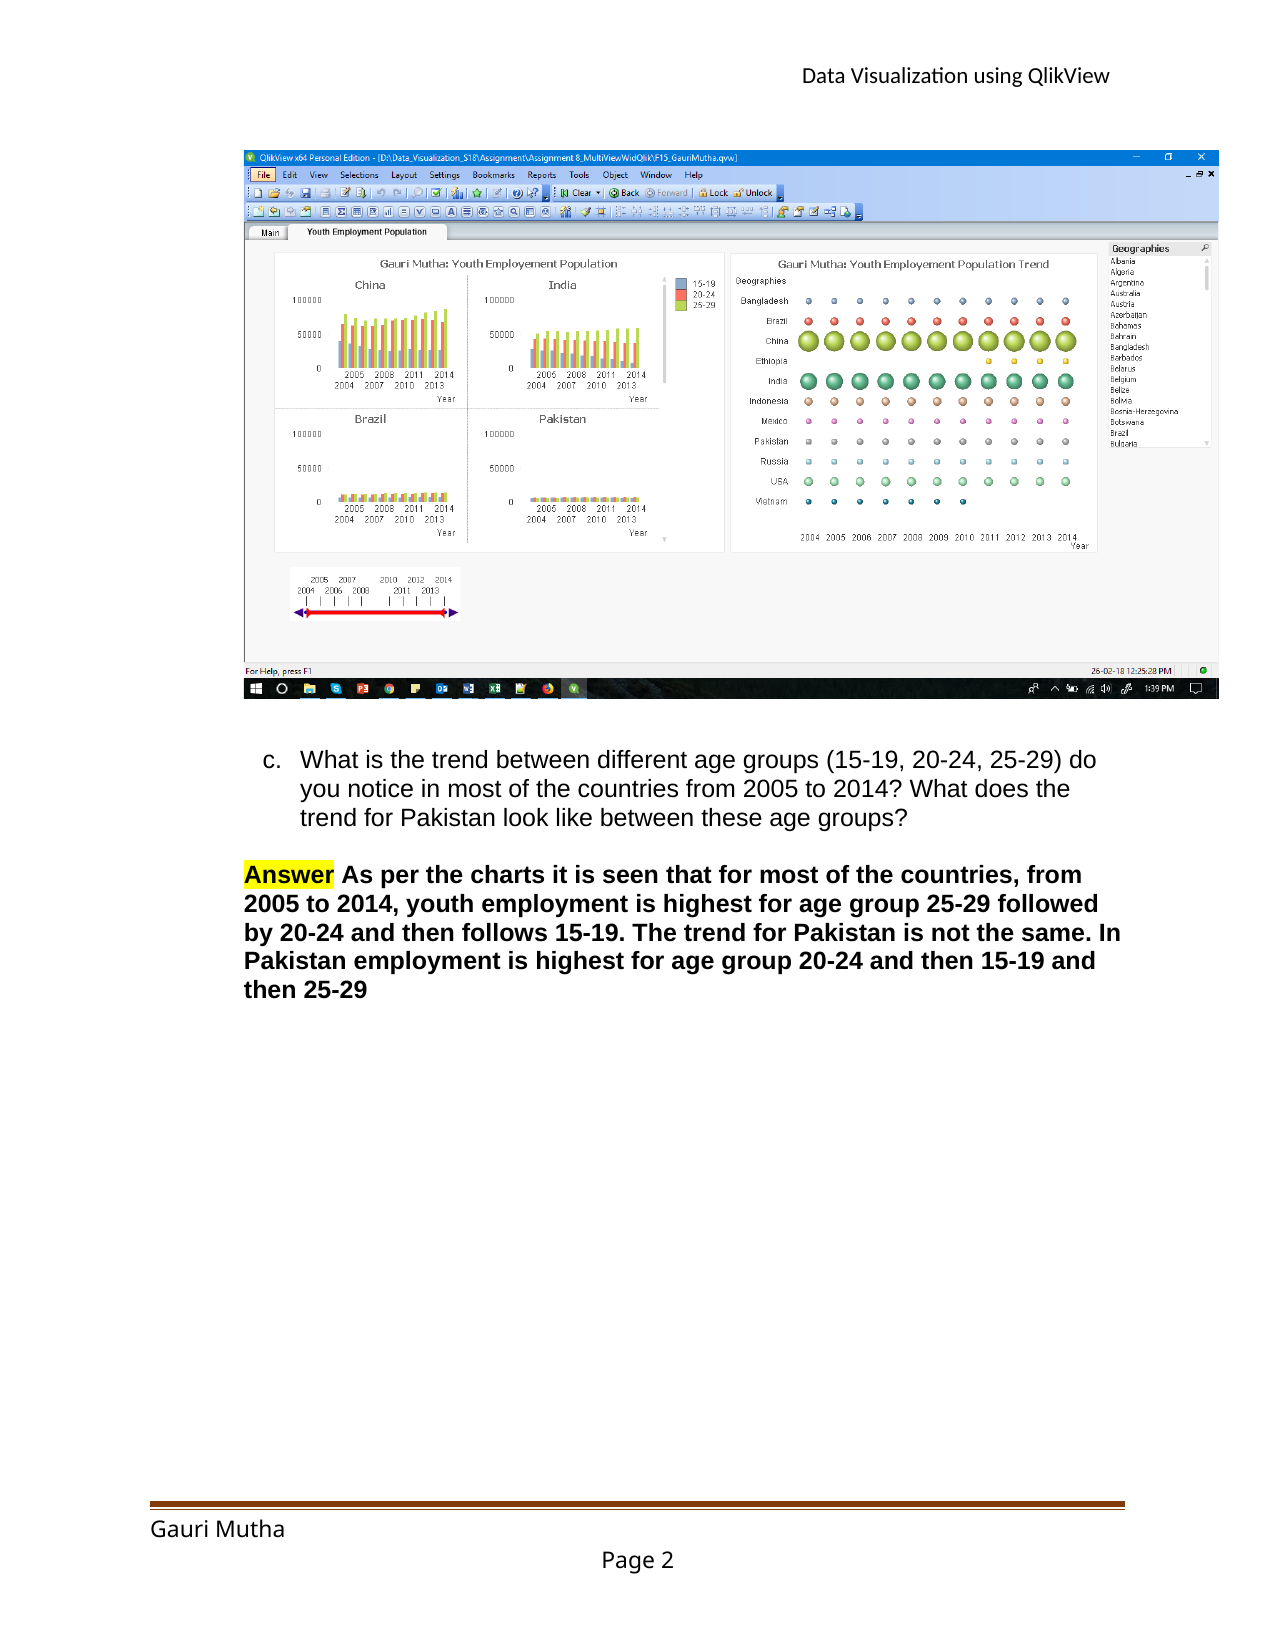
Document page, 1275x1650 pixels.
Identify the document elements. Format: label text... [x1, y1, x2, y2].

list What is the trend between different age groups (15-19, 20-24, 25-29) do you notice in most of the countries from 2005 to 2014? What does the trend for Pakistan look like between these age groups? [262, 745, 1125, 831]
picture [243, 150, 1219, 699]
list Answer As per the charts it is seen that for most of the countries, from 2005 to 2014, youth employment is highest for age group 25-29 followed by 20-24 and then follows 15-19. The trend for Pakistan is not the same. In Pakistan employment is highest for age group 20-24 and then 15-19 and then 25-29 [244, 860, 1125, 1004]
